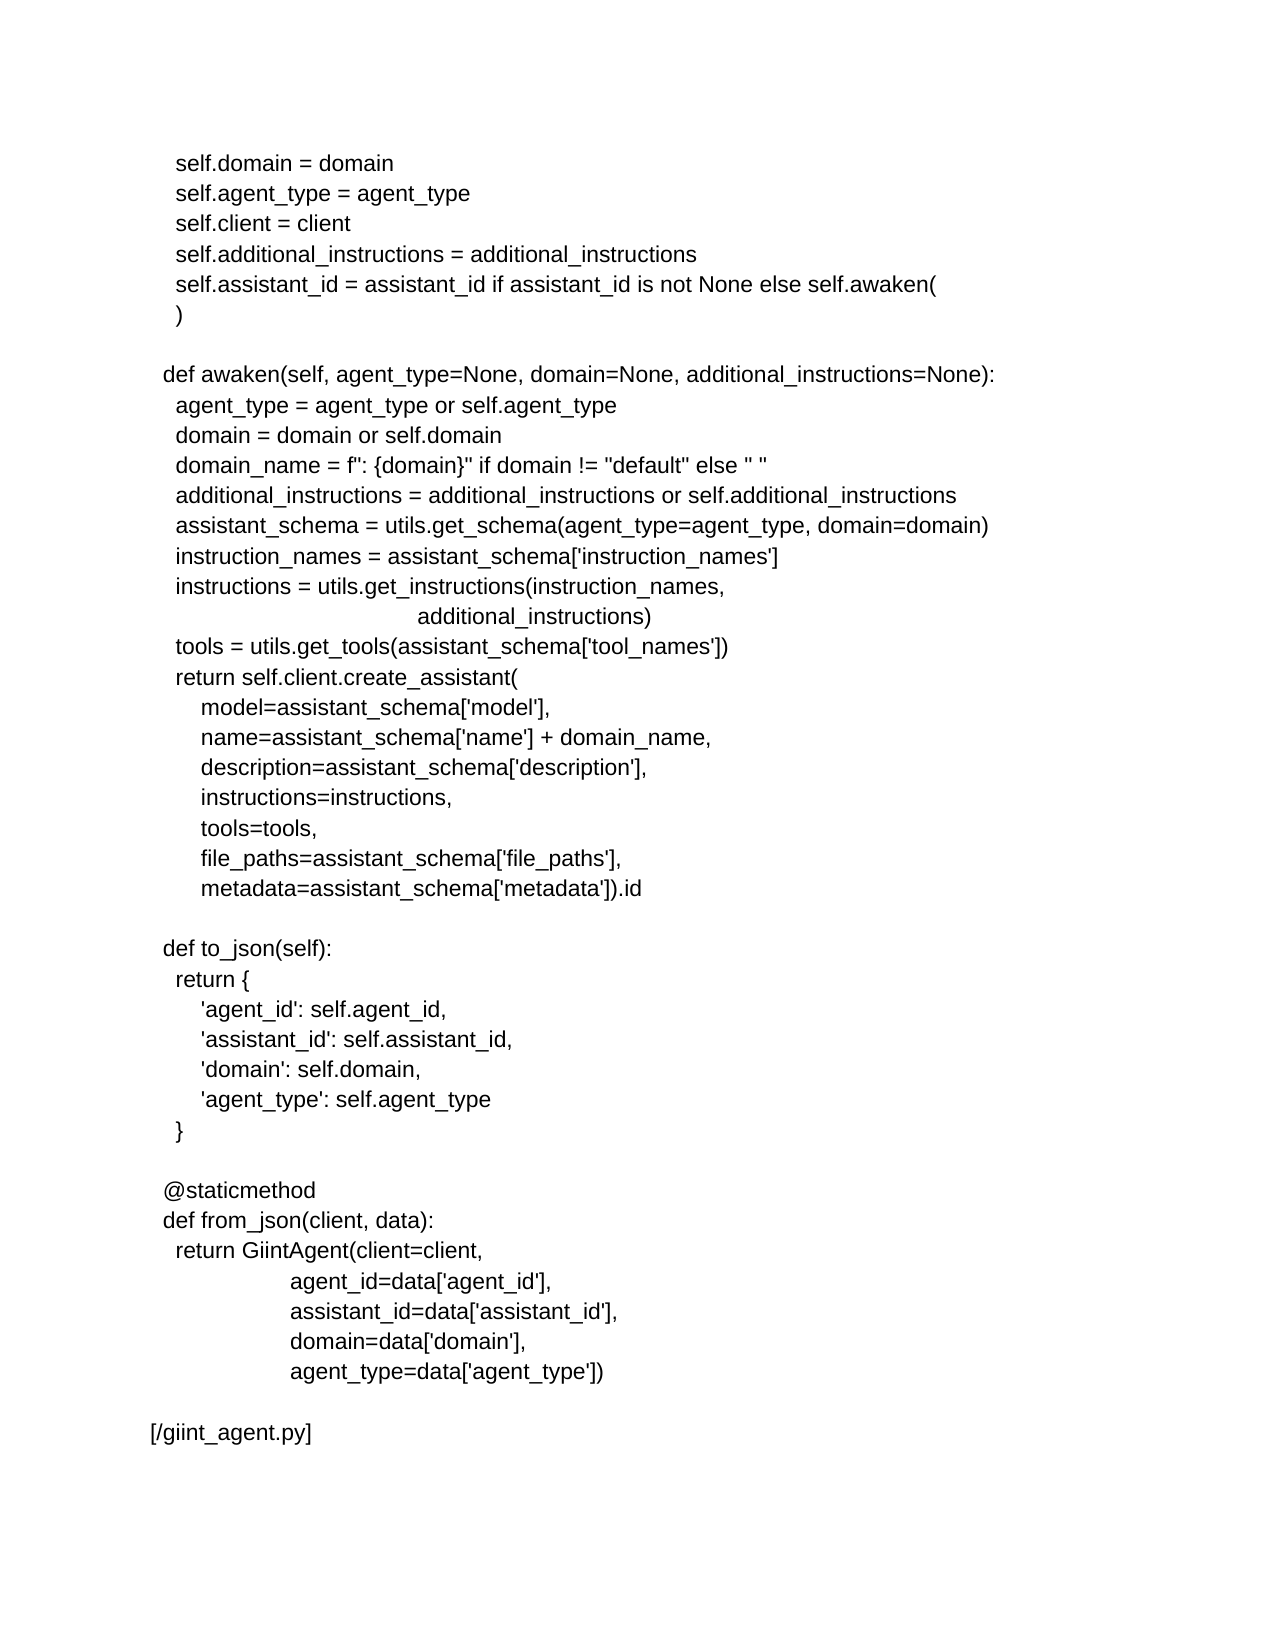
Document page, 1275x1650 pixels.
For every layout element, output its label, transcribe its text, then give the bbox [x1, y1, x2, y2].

text instruction_names = assistant_schema['instruction_names'] [150, 543, 1125, 569]
text self.assistant_id = assistant_id if assistant_id is not None else self.awaken( [150, 271, 1125, 297]
text 'assistant_id': self.assistant_id, [150, 1026, 1125, 1052]
text assistant_id=data['assistant_id'], [150, 1298, 1125, 1324]
text description=assistant_schema['description'], [150, 754, 1125, 781]
text return { [150, 966, 1125, 992]
text additional_instructions) [150, 603, 1125, 629]
text model=assistant_schema['model'], [150, 694, 1125, 720]
text @staticmethod [150, 1177, 1125, 1203]
text assistant_schema = utils.get_schema(agent_type=agent_type, domain=domain) [150, 512, 1125, 539]
text self.domain = domain [150, 150, 1125, 176]
text additional_instructions = additional_instructions or self.additional_instructions [150, 482, 1125, 509]
text domain = domain or self.domain [150, 422, 1125, 448]
text self.additional_instructions = additional_instructions [150, 241, 1125, 267]
text self.client = client [150, 210, 1125, 237]
text name=assistant_schema['name'] + domain_name, [150, 724, 1125, 750]
text instructions=instructions, [150, 784, 1125, 811]
text def awaken(self, agent_type=None, domain=None, additional_instructions=None): [150, 361, 1125, 388]
text domain_name = f": {domain}" if domain != "default" else " " [150, 452, 1125, 478]
text metadata=assistant_schema['metadata']).id [150, 875, 1125, 901]
text tools=tools, [150, 814, 1125, 841]
text domain=data['domain'], [150, 1328, 1125, 1354]
text agent_type = agent_type or self.agent_type [150, 392, 1125, 418]
text ) [150, 301, 1125, 327]
text return self.client.create_assistant( [150, 663, 1125, 690]
text agent_type=data['agent_type']) [150, 1358, 1125, 1385]
text tools = utils.get_tools(assistant_schema['tool_names']) [150, 633, 1125, 660]
text 'agent_id': self.agent_id, [150, 996, 1125, 1022]
text 'agent_type': self.agent_type [150, 1086, 1125, 1113]
text def to_json(self): [150, 935, 1125, 962]
text self.agent_type = agent_type [150, 180, 1125, 207]
text 'domain': self.domain, [150, 1056, 1125, 1083]
text [/giint_agent.py] [150, 1419, 1125, 1445]
text agent_id=data['agent_id'], [150, 1268, 1125, 1294]
text return GiintAgent(client=client, [150, 1237, 1125, 1264]
text file_paths=assistant_schema['file_paths'], [150, 845, 1125, 871]
text def from_json(client, data): [150, 1207, 1125, 1234]
text } [150, 1117, 1125, 1143]
text instructions = utils.get_instructions(instruction_names, [150, 573, 1125, 599]
